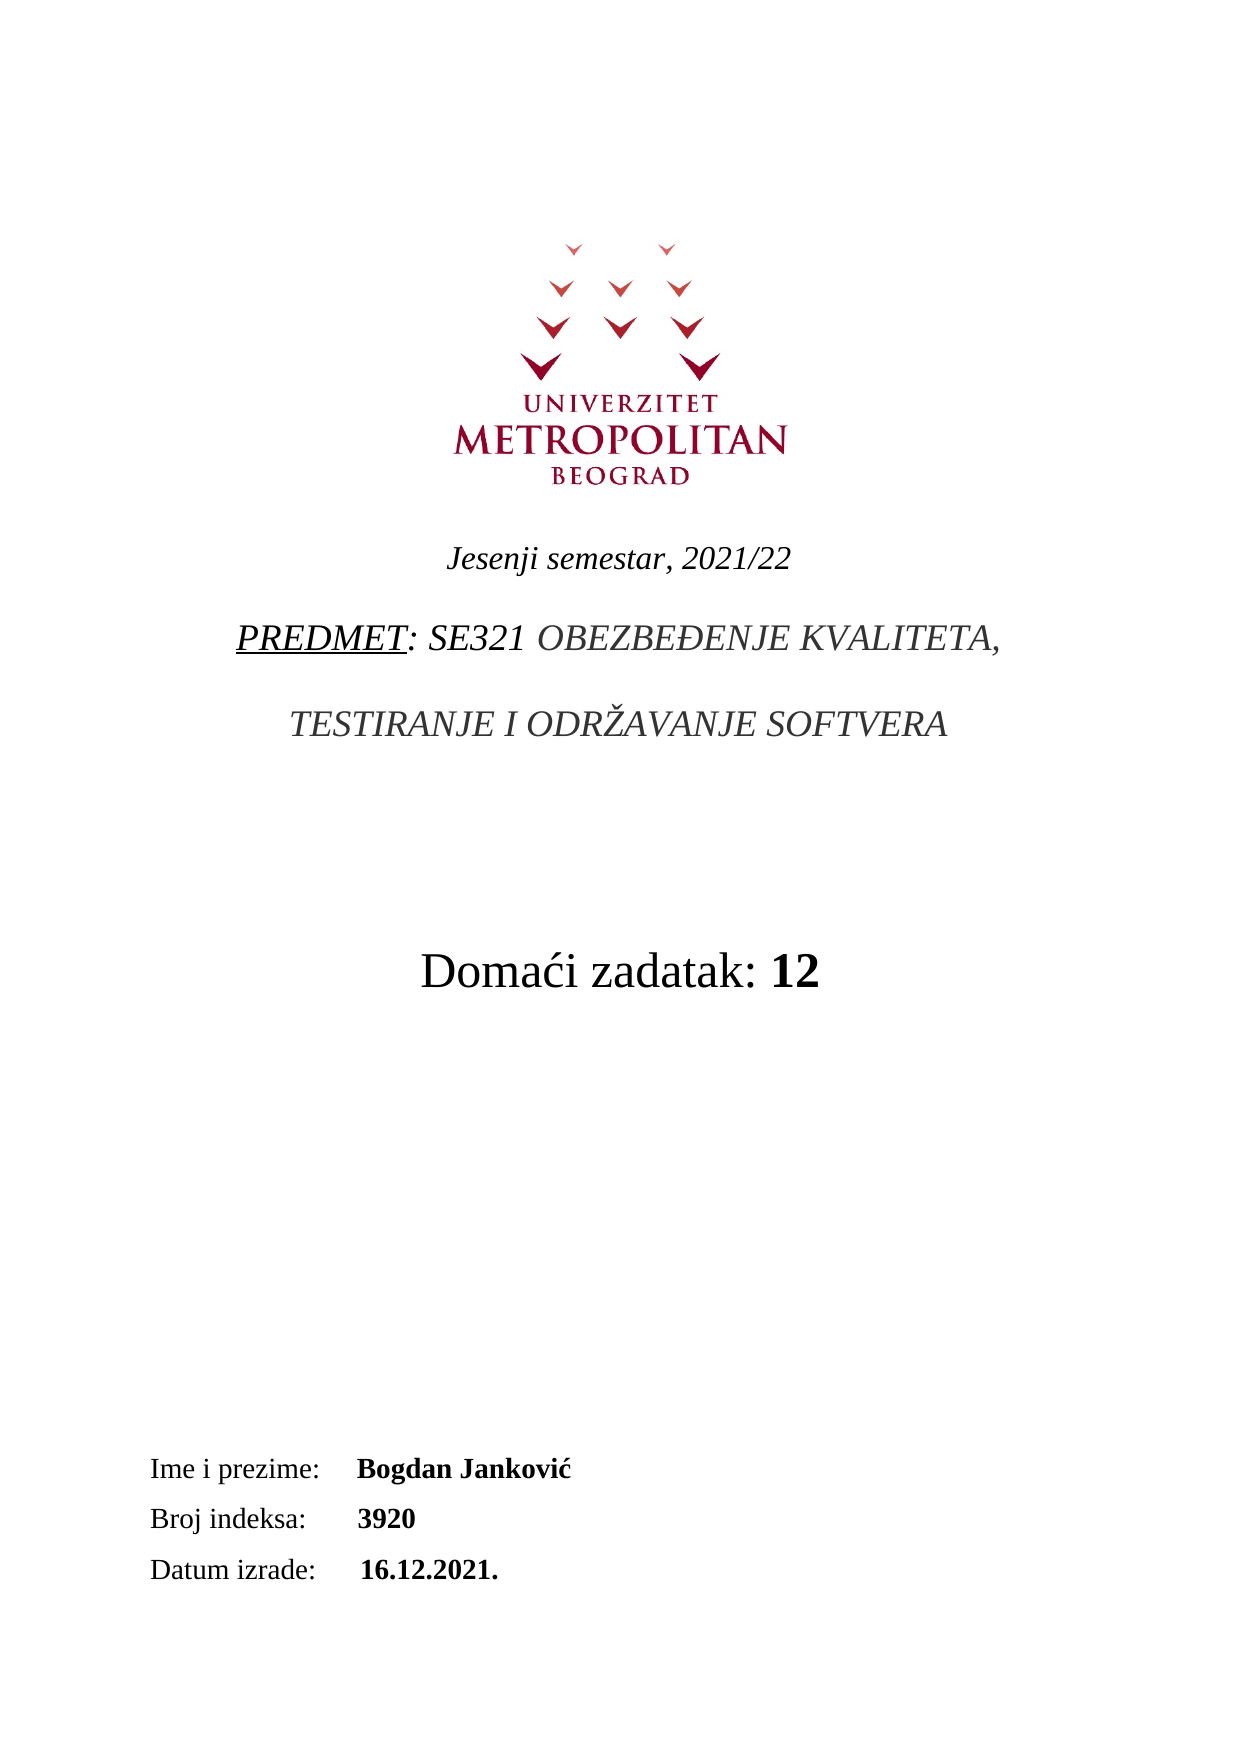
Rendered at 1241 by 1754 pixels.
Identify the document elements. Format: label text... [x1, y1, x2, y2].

picture [420, 194, 820, 521]
text Broj indeksa: 3920 [150, 1501, 1090, 1535]
text Jesenji semestar, 2021/22 [150, 538, 1090, 577]
text Ime i prezime: Bogdan Janković [150, 1451, 1090, 1485]
text Domaći zadatak: 12 [150, 941, 1090, 998]
text Datum izrade: 16.12.2021. [150, 1552, 1090, 1585]
text PREDMET: SE321 OBEZBEĐENJE KVALITETA, TESTIRANJE I ODRŽAVANJE SOFTVERA [150, 615, 1090, 744]
